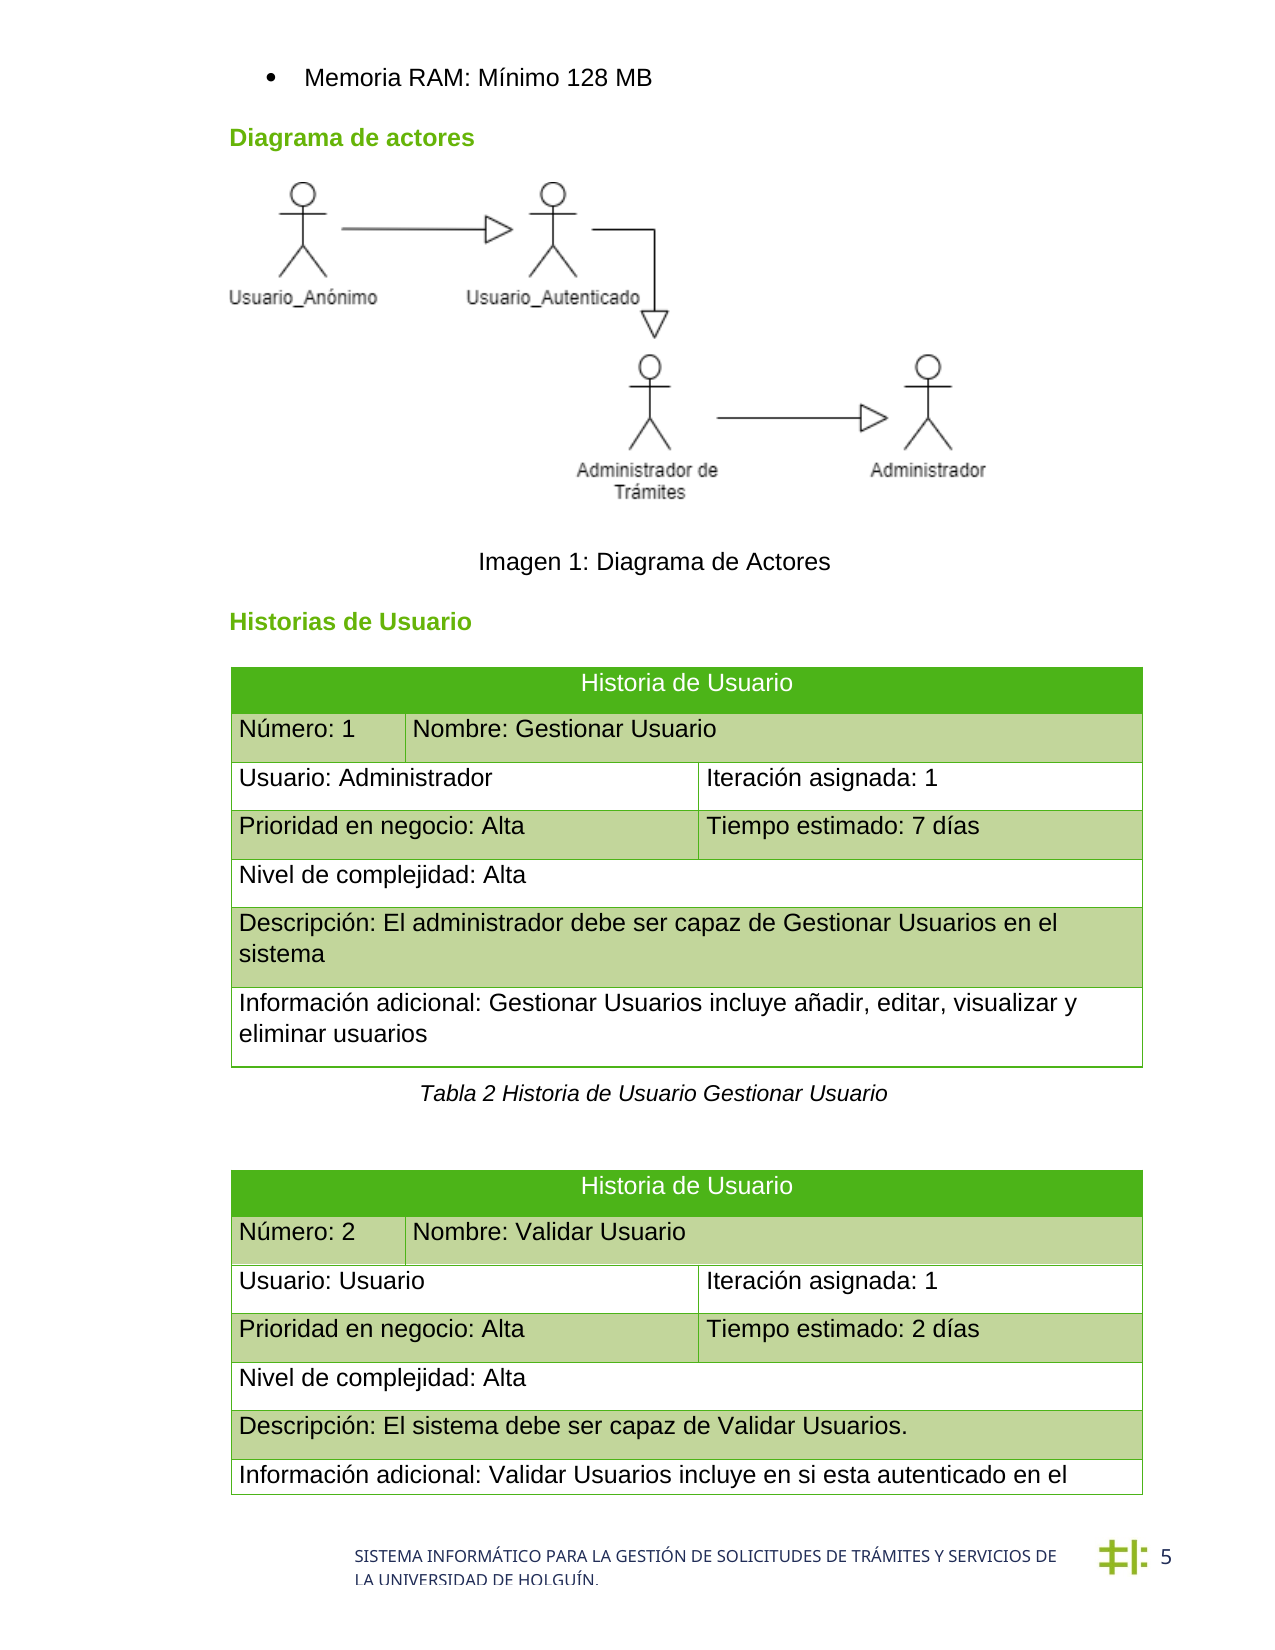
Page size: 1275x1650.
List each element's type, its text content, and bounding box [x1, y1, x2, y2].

table_cell Información adicional: Gestionar Usuarios incluye añadir, editar, visualizar y eliminar usuarios [232, 988, 1142, 1066]
table_cell Tiempo estimado: 2 días [699, 1314, 1142, 1362]
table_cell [232, 1460, 1142, 1494]
subtitle Diagrama de actores [229, 123, 1080, 152]
table_cell Usuario: Administrador [232, 763, 698, 810]
list Memoria RAM: Mínimo 128 MB [267, 63, 1080, 92]
table_cell Iteración asignada: 1 [699, 763, 1142, 810]
picture [229, 182, 987, 529]
table_cell Prioridad en negocio: Alta [232, 1314, 698, 1362]
text Imagen 1: Diagrama de Actores [229, 547, 1080, 576]
picture [1094, 1537, 1151, 1577]
table_cell Nombre: Validar Usuario [406, 1217, 1142, 1264]
table_cell Número: 2 [232, 1217, 405, 1264]
subtitle Historias de Usuario [229, 607, 1080, 636]
table_header Historia de Usuario [232, 668, 1142, 713]
table_cell Nivel de complejidad: Alta [232, 860, 1142, 907]
table_cell Prioridad en negocio: Alta [232, 811, 698, 859]
table_cell Nombre: Gestionar Usuario [406, 714, 1142, 762]
table_cell Tiempo estimado: 7 días [699, 811, 1142, 859]
table_header Historia de Usuario [232, 1171, 1142, 1216]
table_cell Nivel de complejidad: Alta [232, 1363, 1142, 1410]
table_cell Descripción: El administrador debe ser capaz de Gestionar Usuarios en el sistema [232, 908, 1142, 987]
table_cell Usuario: Usuario [232, 1266, 698, 1313]
table_cell Descripción: El sistema debe ser capaz de Validar Usuarios. [232, 1411, 1142, 1459]
table_cell Número: 1 [232, 714, 405, 762]
text Tabla 2 Historia de Usuario Gestionar Usuario [229, 1080, 1080, 1106]
table_cell Iteración asignada: 1 [699, 1266, 1142, 1313]
